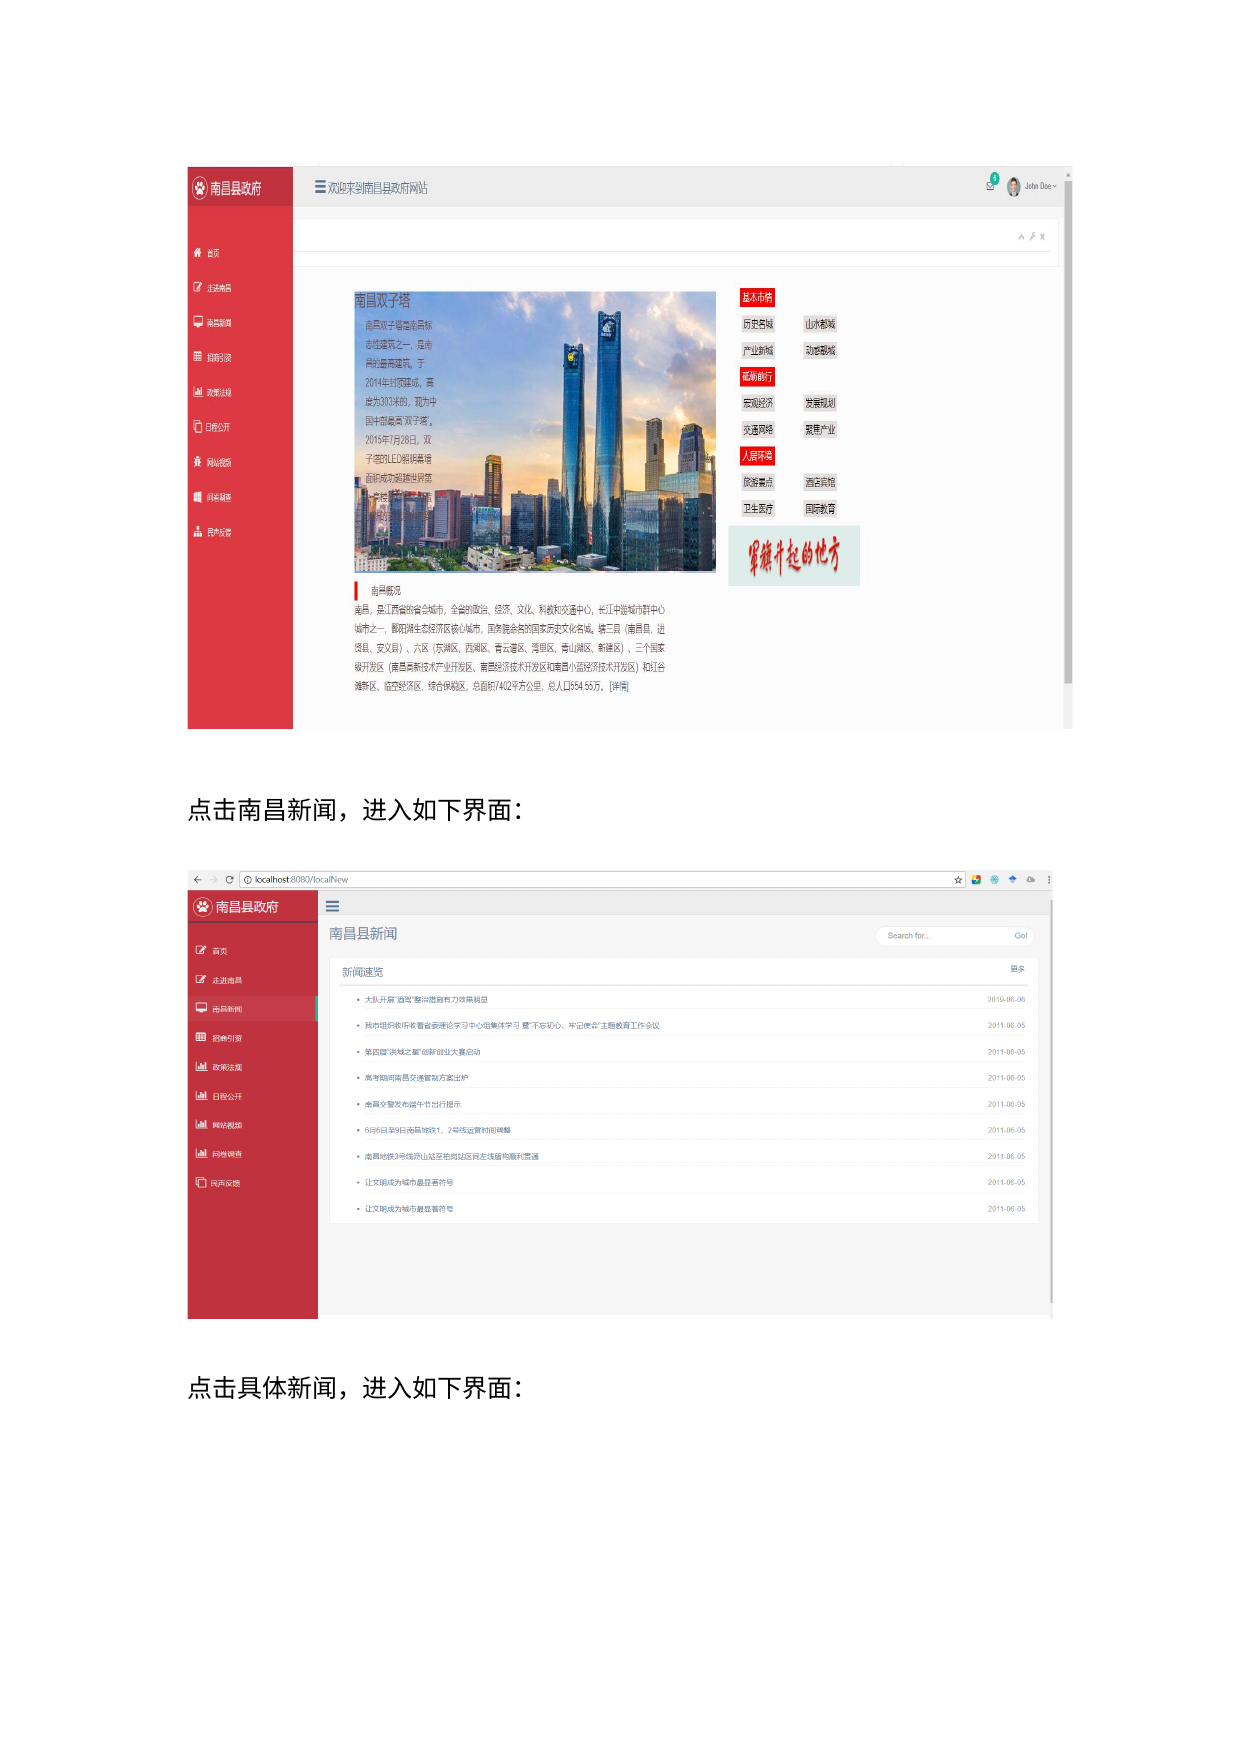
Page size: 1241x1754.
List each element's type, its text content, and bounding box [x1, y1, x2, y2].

text 点击具体新闻，进入如下界面： [187, 1354, 1053, 1419]
text 点击南昌新闻，进入如下界面： [187, 776, 1053, 841]
picture [187, 870, 1053, 1319]
picture [187, 162, 1073, 729]
